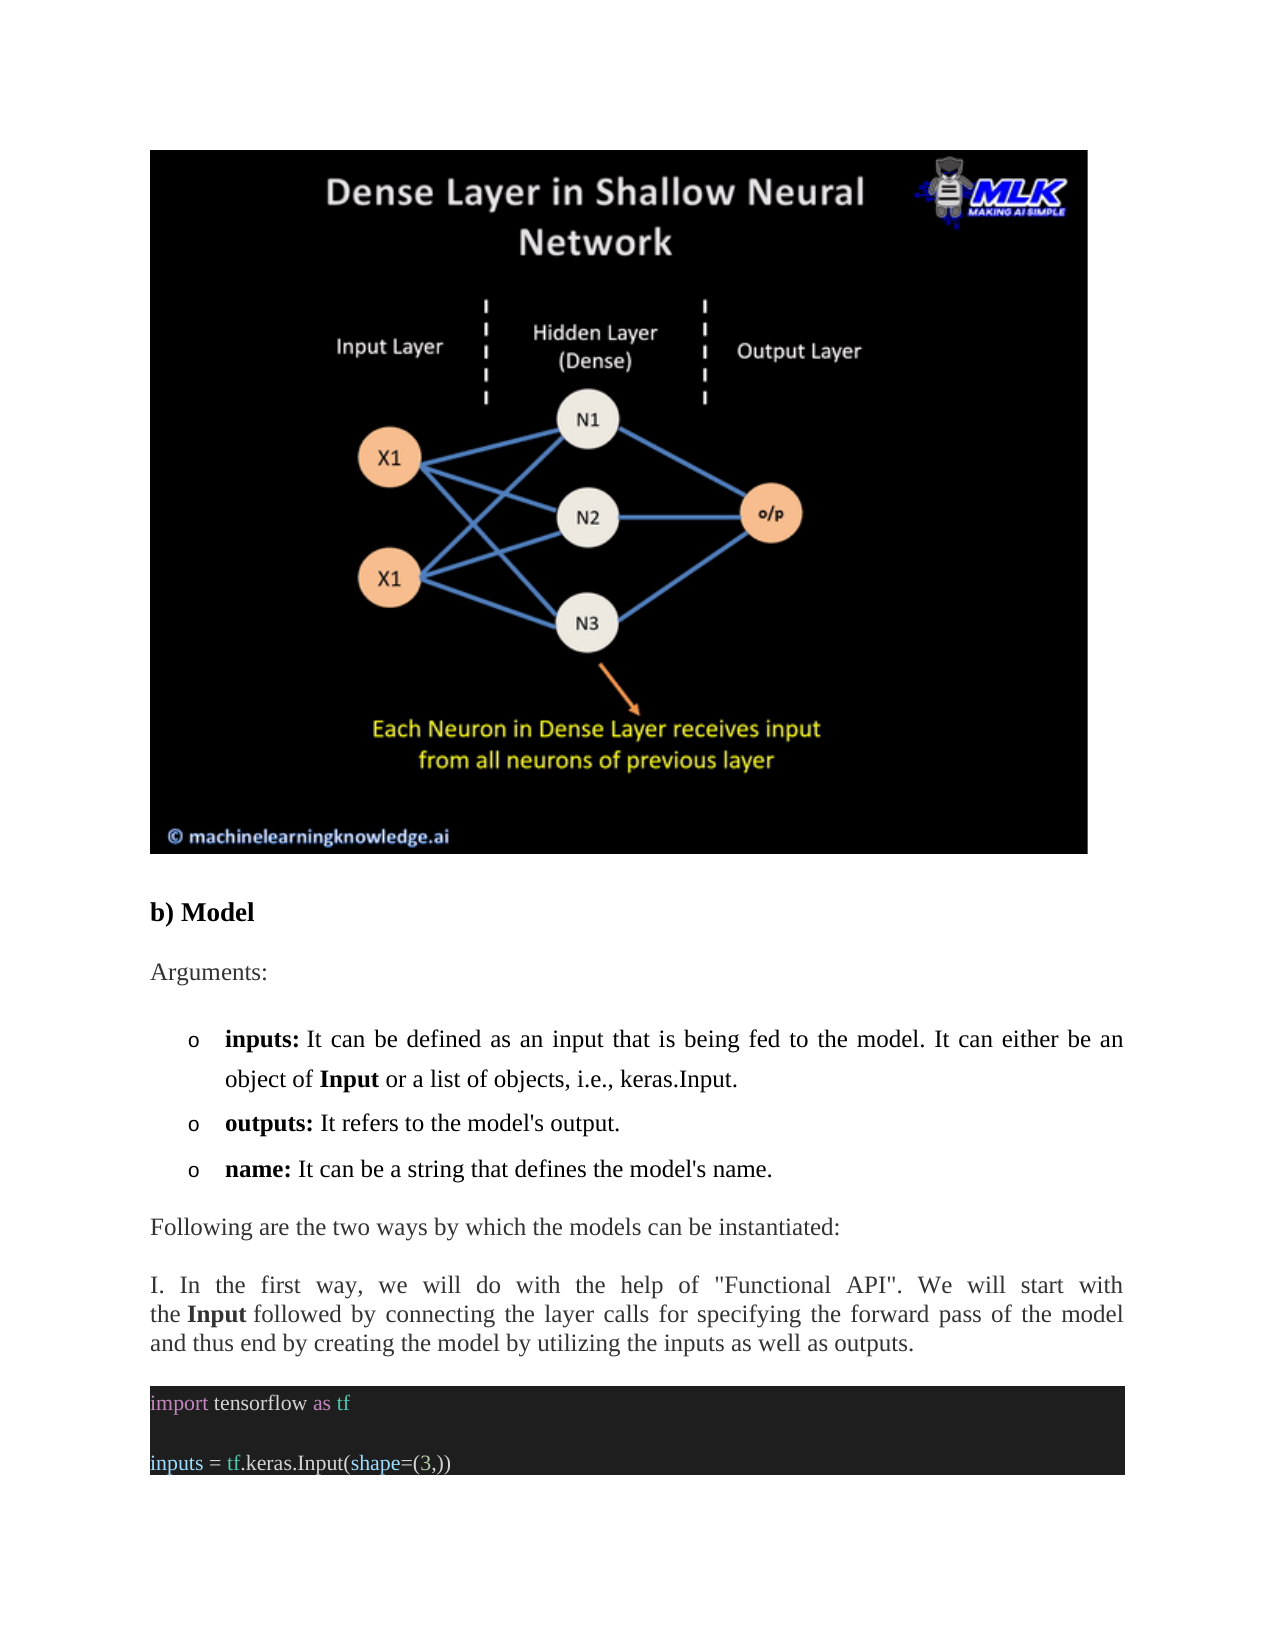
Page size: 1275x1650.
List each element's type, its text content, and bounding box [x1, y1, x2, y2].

text Following are the two ways by which the models can be instantiated: [150, 1212, 1125, 1241]
text import tensorflow as tf [150, 1386, 1125, 1415]
text Arguments: [150, 957, 1125, 985]
list name: It can be a string that defines the model's name. [187, 1144, 1125, 1183]
picture [150, 150, 1088, 854]
text inputs = tf.keras.Input(shape=(3,)) [150, 1445, 1125, 1475]
list inputs: It can be defined as an input that is being fed to the model. It can either be an object of Input or a list of objects, i.e., keras.Input. [187, 1014, 1125, 1093]
text I. In the first way, we will do with the help of "Functional API". We will start with the Input followed by connecting the layer calls for specifying the forward pass of the model and thus end by creating the model by utilizing the inputs as well as outputs. [150, 1270, 1125, 1357]
subtitle b) Model [150, 896, 1125, 927]
list outputs: It refers to the model's output. [187, 1099, 1125, 1138]
